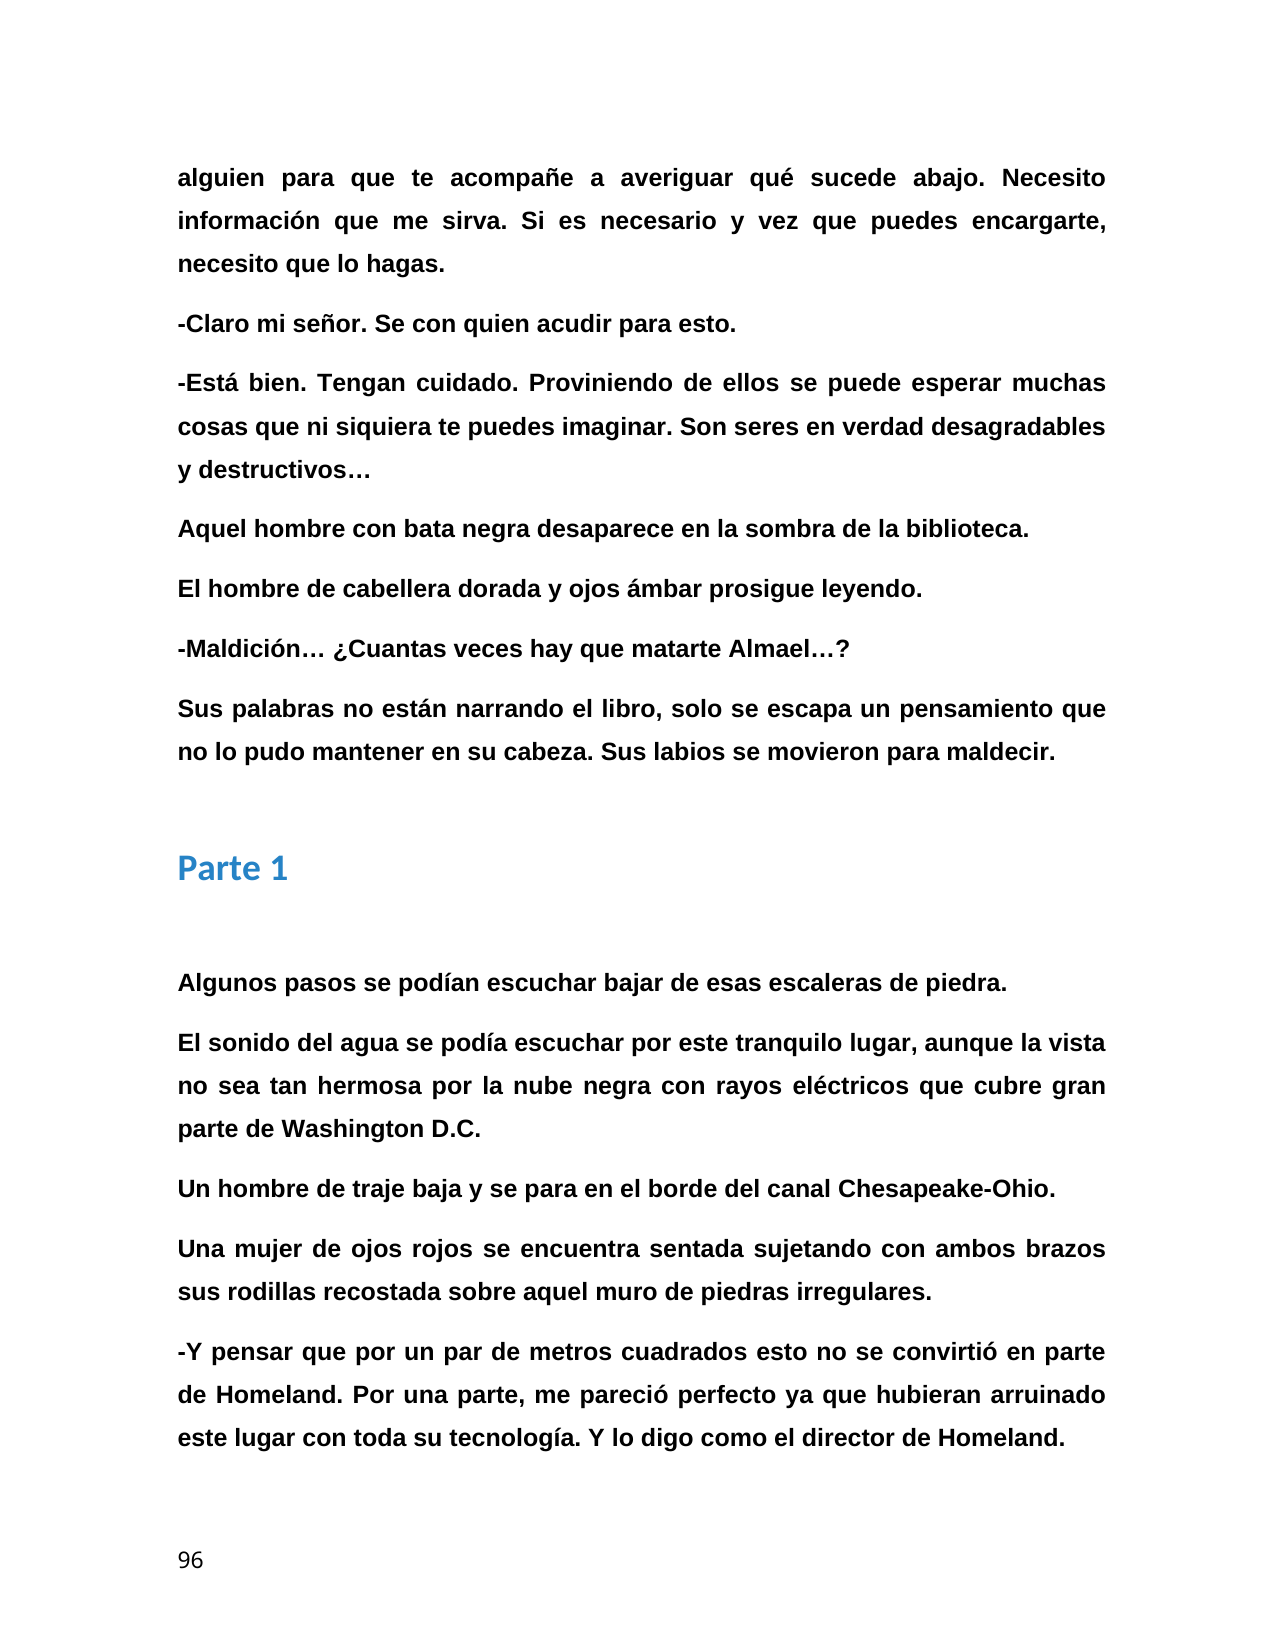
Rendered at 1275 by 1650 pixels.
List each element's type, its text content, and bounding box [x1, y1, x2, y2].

text El sonido del agua se podía escuchar por este tranquilo lugar, aunque la vista no sea tan hermosa por la nube negra con rayos eléctricos que cubre gran parte de Washington D.C. [177, 1028, 1107, 1143]
text -Y pensar que por un par de metros cuadrados esto no se convirtió en parte de Homeland. Por una parte, me pareció perfecto ya que hubieran arruinado este lugar con toda su tecnología. Y lo digo como el director de Homeland. [177, 1337, 1107, 1452]
text Sus palabras no están narrando el libro, solo se escapa un pensamiento que no lo pudo mantener en su cabeza. Sus labios se movieron para maldecir. [177, 694, 1107, 766]
text Algunos pasos se podían escuchar bajar de esas escaleras de piedra. [177, 968, 1107, 997]
text Parte 1 [177, 843, 1107, 889]
text Una mujer de ojos rojos se encuentra sentada sujetando con ambos brazos sus rodillas recostada sobre aquel muro de piedras irregulares. [177, 1234, 1107, 1306]
text Un hombre de traje baja y se para en el borde del canal Chesapeake-Ohio. [177, 1174, 1107, 1203]
text -Claro mi señor. Se con quien acudir para esto. [177, 308, 1107, 337]
text El hombre de cabellera dorada y ojos ámbar prosigue leyendo. [177, 574, 1107, 603]
text -Maldición… ¿Cuantas veces hay que matarte Almael…? [177, 634, 1107, 663]
text Aquel hombre con bata negra desaparece en la sombra de la biblioteca. [177, 514, 1107, 543]
